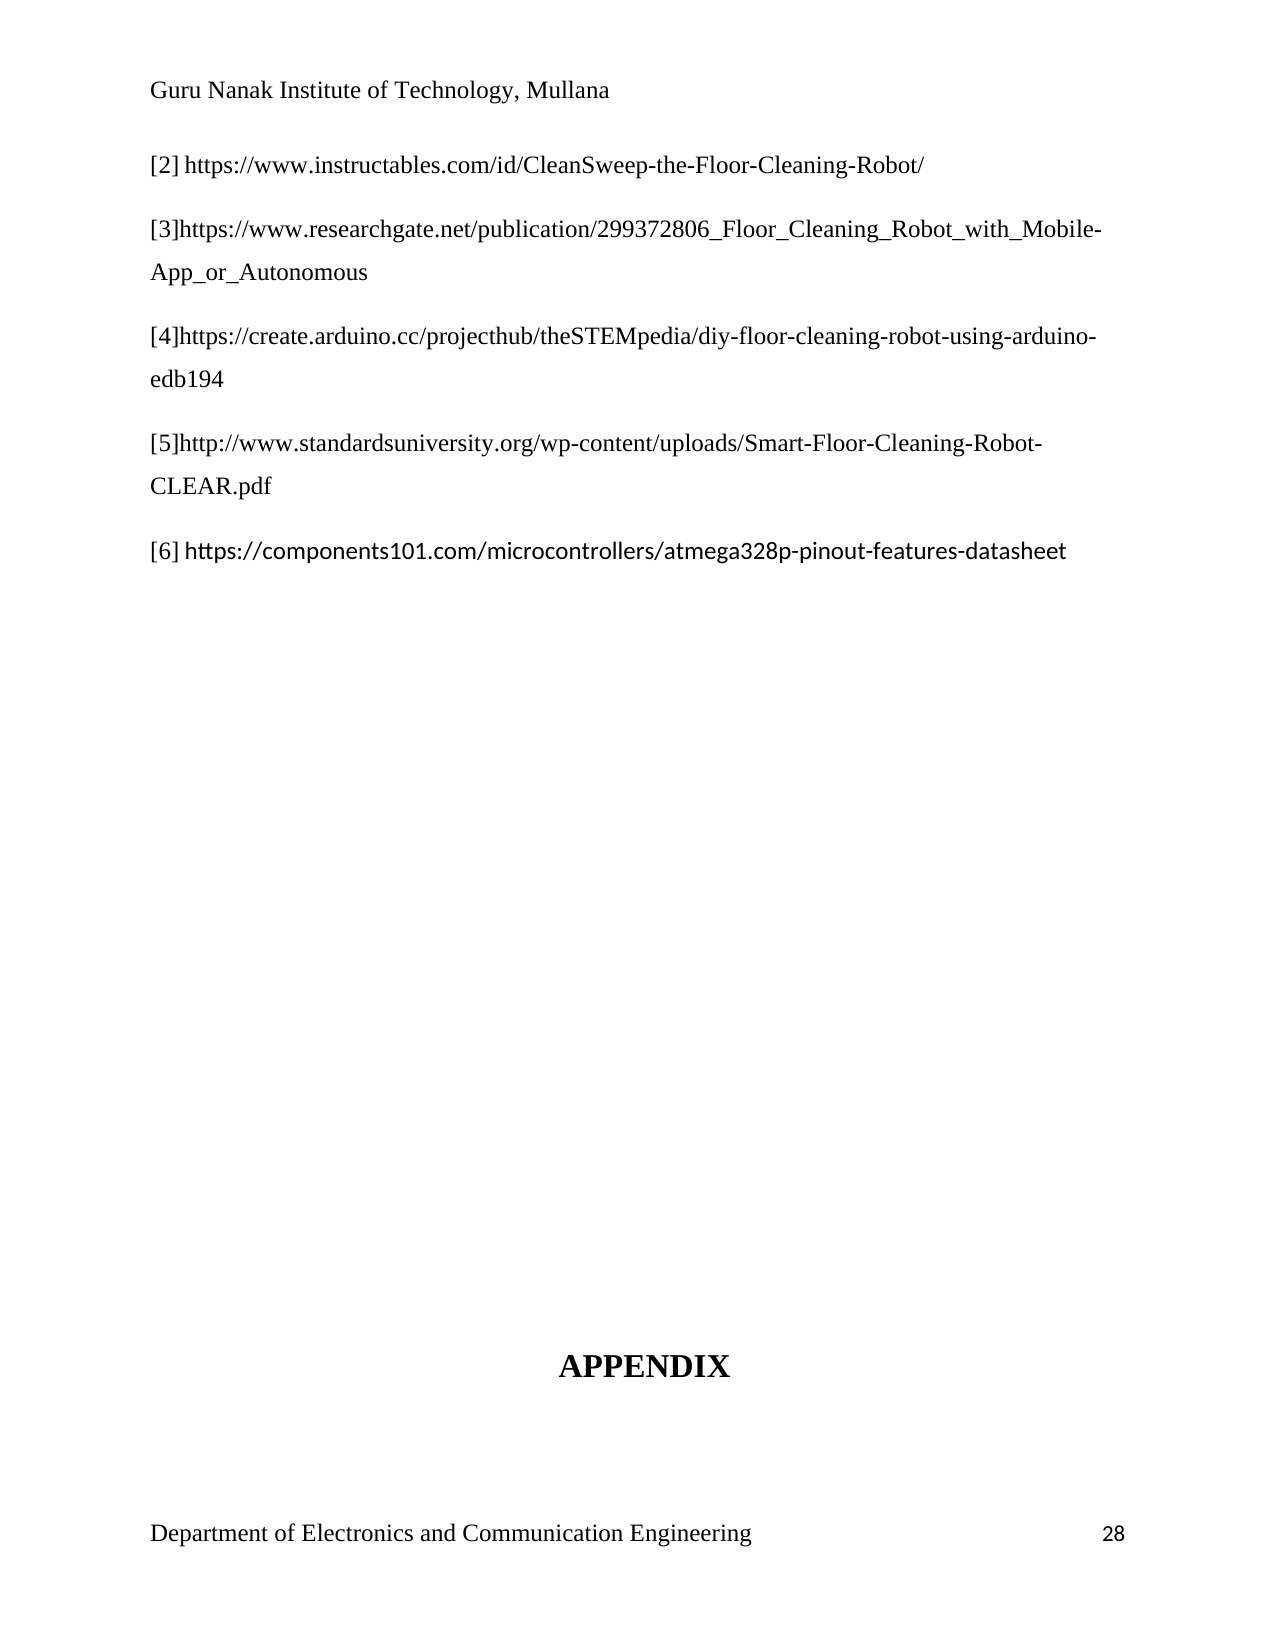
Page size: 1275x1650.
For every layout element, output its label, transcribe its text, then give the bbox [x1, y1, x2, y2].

text APPENDIX [150, 1347, 1125, 1385]
text [2] https://www.instructables.com/id/CleanSweep-the-Floor-Cleaning-Robot/ [150, 150, 1125, 179]
text [3]https://www.researchgate.net/publication/299372806_Floor_Cleaning_Robot_with_Mobile-App_or_Autonomous [150, 214, 1125, 286]
text [4]https://create.arduino.cc/projecthub/theSTEMpedia/diy-floor-cleaning-robot-using-arduino-edb194 [150, 321, 1125, 393]
text [6] https://components101.com/microcontrollers/atmega328p-pinout-features-datasheet [150, 535, 1125, 566]
text [5]http://www.standardsuniversity.org/wp-content/uploads/Smart-Floor-Cleaning-Robot-CLEAR.pdf [150, 428, 1125, 500]
